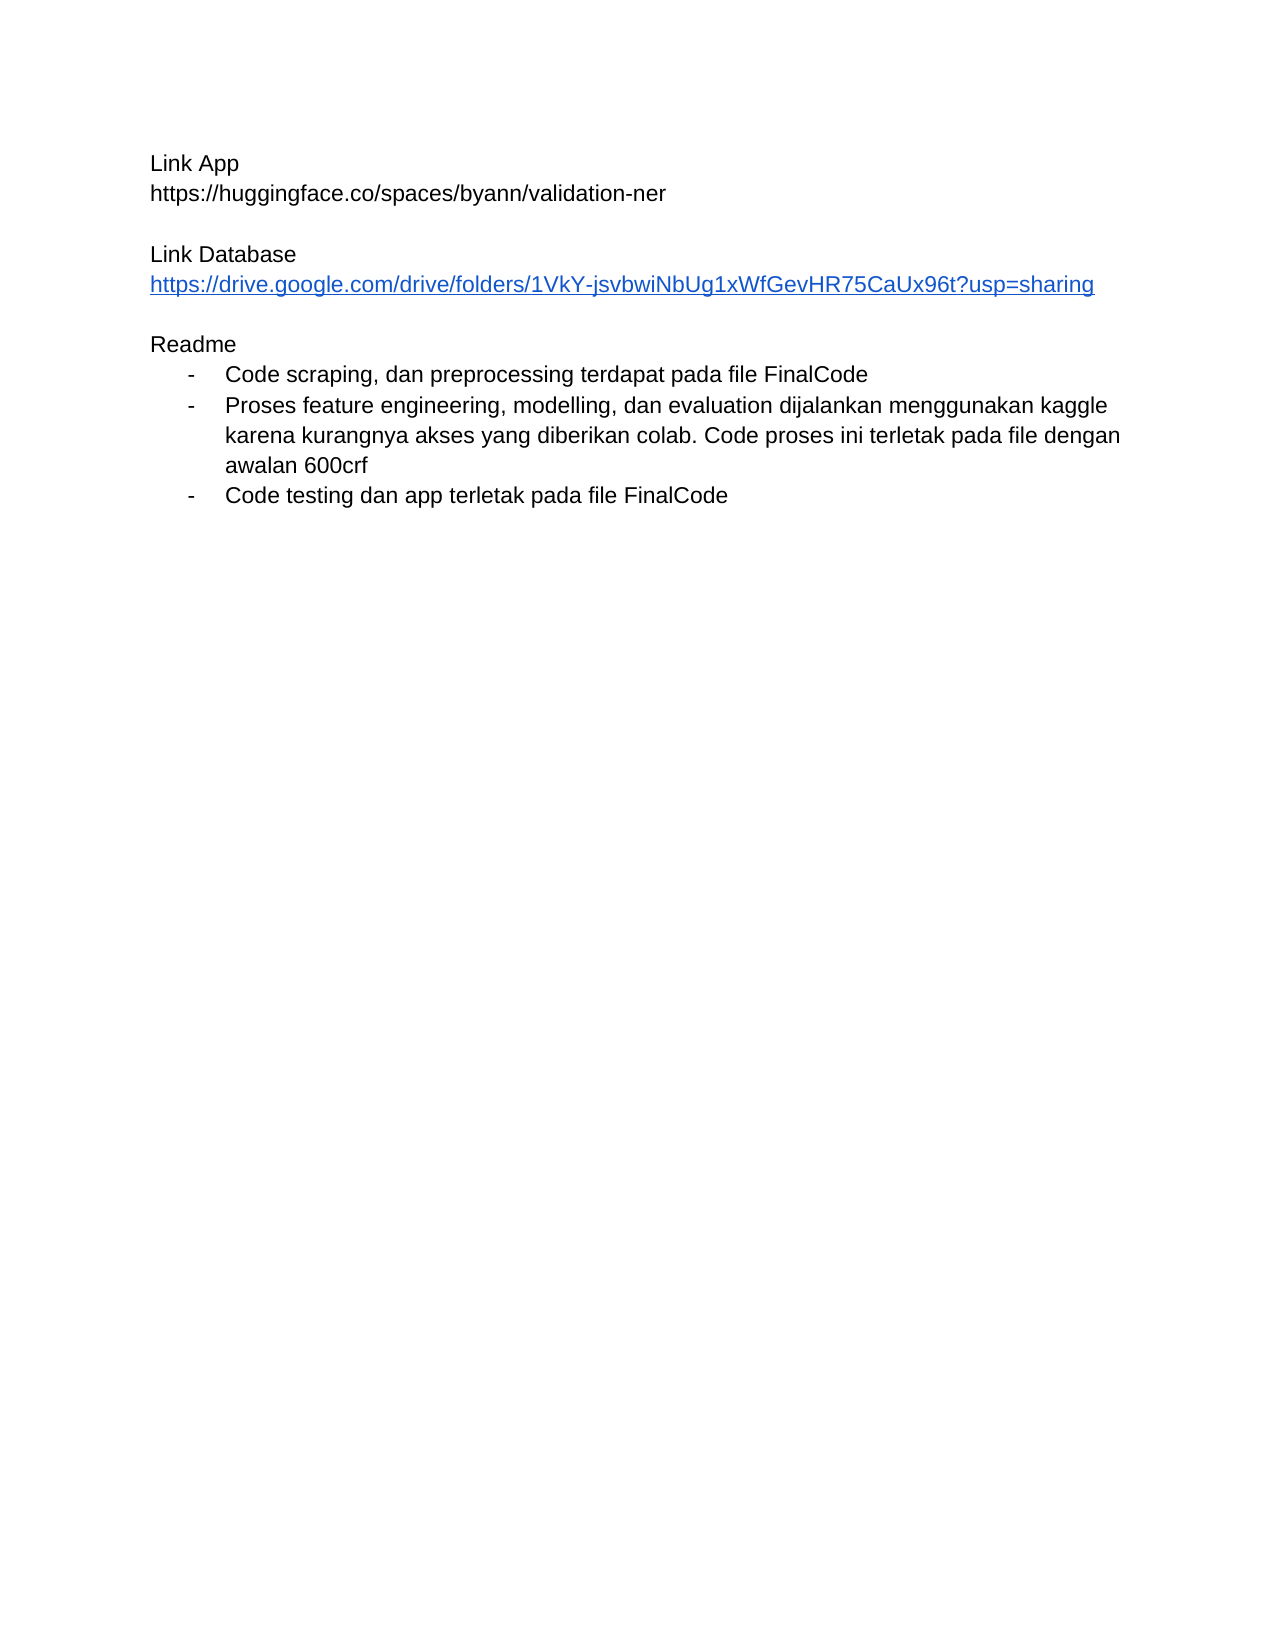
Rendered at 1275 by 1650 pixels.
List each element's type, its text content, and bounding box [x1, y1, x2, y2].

text https://drive.google.com/drive/folders/1VkY-jsvbwiNbUg1xWfGevHR75CaUx96t?usp=sharing Readme [150, 271, 1125, 358]
list Proses feature engineering, modelling, dan evaluation dijalankan menggunakan kaggle karena kurangnya akses yang diberikan colab. Code proses ini terletak pada file dengan awalan 600crf [187, 392, 1125, 478]
text Link App [150, 150, 1125, 176]
list Code scraping, dan preprocessing terdapat pada file FinalCode [187, 361, 1125, 388]
list Code testing dan app terletak pada file FinalCode [187, 482, 1125, 509]
text https://huggingface.co/spaces/byann/validation-ner [150, 180, 1125, 207]
text Link Database [150, 241, 1125, 267]
